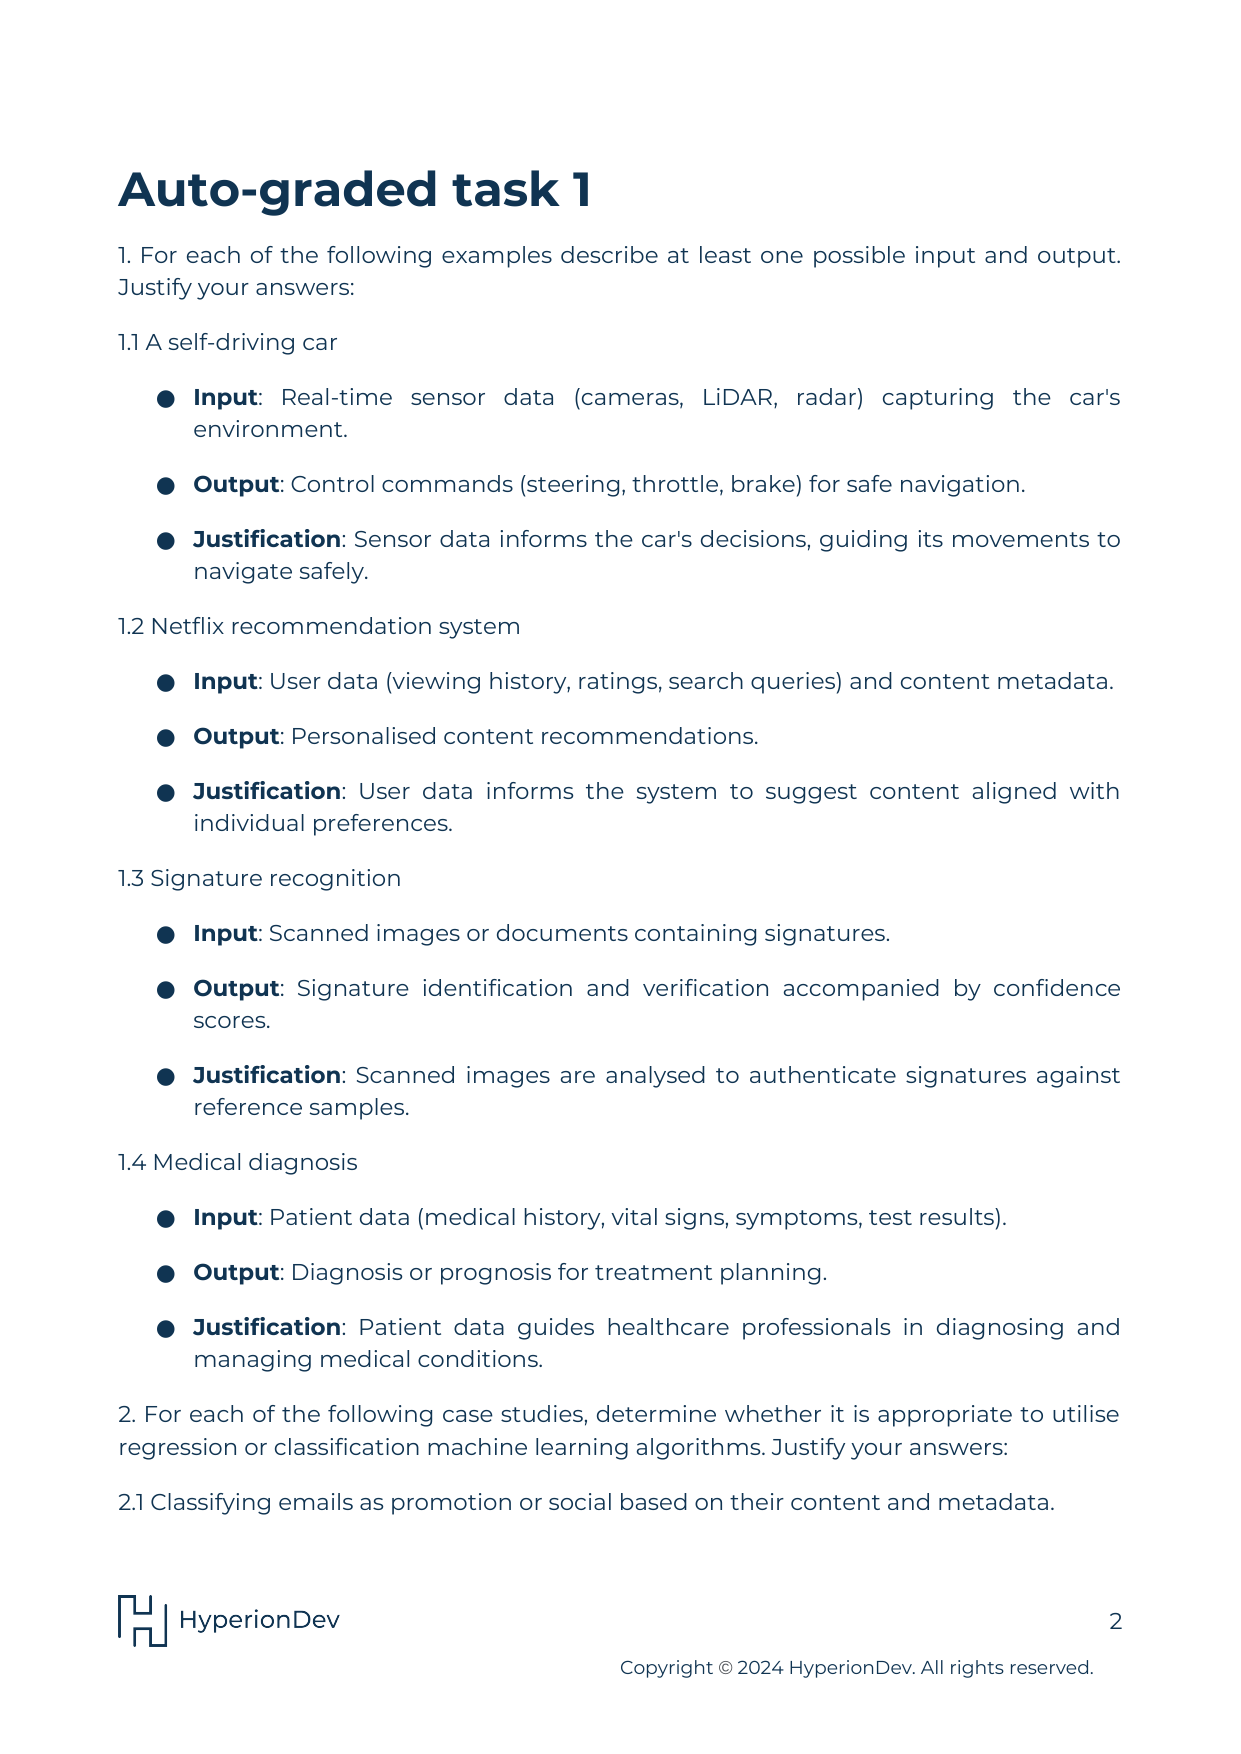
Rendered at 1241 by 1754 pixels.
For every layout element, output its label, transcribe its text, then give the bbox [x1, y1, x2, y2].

text 1.3 Signature recognition [118, 864, 1122, 892]
list Input: Patient data (medical history, vital signs, symptoms, test results). [156, 1203, 1122, 1231]
list Output: Control commands (steering, throttle, brake) for safe navigation. [156, 470, 1122, 498]
picture [118, 1595, 340, 1647]
list Input: Real-time sensor data (cameras, LiDAR, radar) capturing the car's environment. [156, 383, 1122, 443]
list Output: Personalised content recommendations. [156, 722, 1122, 750]
list Input: User data (viewing history, ratings, search queries) and content metadata. [156, 667, 1122, 695]
list Justification: Sensor data informs the car's decisions, guiding its movements to navigate safely. [156, 525, 1122, 585]
list Justification: Patient data guides healthcare professionals in diagnosing and managing medical conditions. [156, 1313, 1122, 1373]
list Justification: Scanned images are analysed to authenticate signatures against reference samples. [156, 1061, 1122, 1121]
list Justification: User data informs the system to suggest content aligned with individual preferences. [156, 777, 1122, 837]
list Input: Scanned images or documents containing signatures. [156, 919, 1122, 947]
text 1. For each of the following examples describe at least one possible input and output. Justify your answers: [118, 241, 1122, 301]
list Output: Signature identification and verification accompanied by confidence scores. [156, 974, 1122, 1034]
text 1.4 Medical diagnosis [118, 1148, 1122, 1176]
text 1.1 A self-driving car [118, 328, 1122, 356]
list Output: Diagnosis or prognosis for treatment planning. [156, 1258, 1122, 1286]
subtitle Auto-graded task 1 [118, 160, 1122, 218]
text 2.1 Classifying emails as promotion or social based on their content and metadata. [118, 1488, 1122, 1516]
text 2. For each of the following case studies, determine whether it is appropriate to utilise regression or classification machine learning algorithms. Justify your answers: [118, 1401, 1122, 1461]
text 1.2 Netflix recommendation system [118, 612, 1122, 640]
